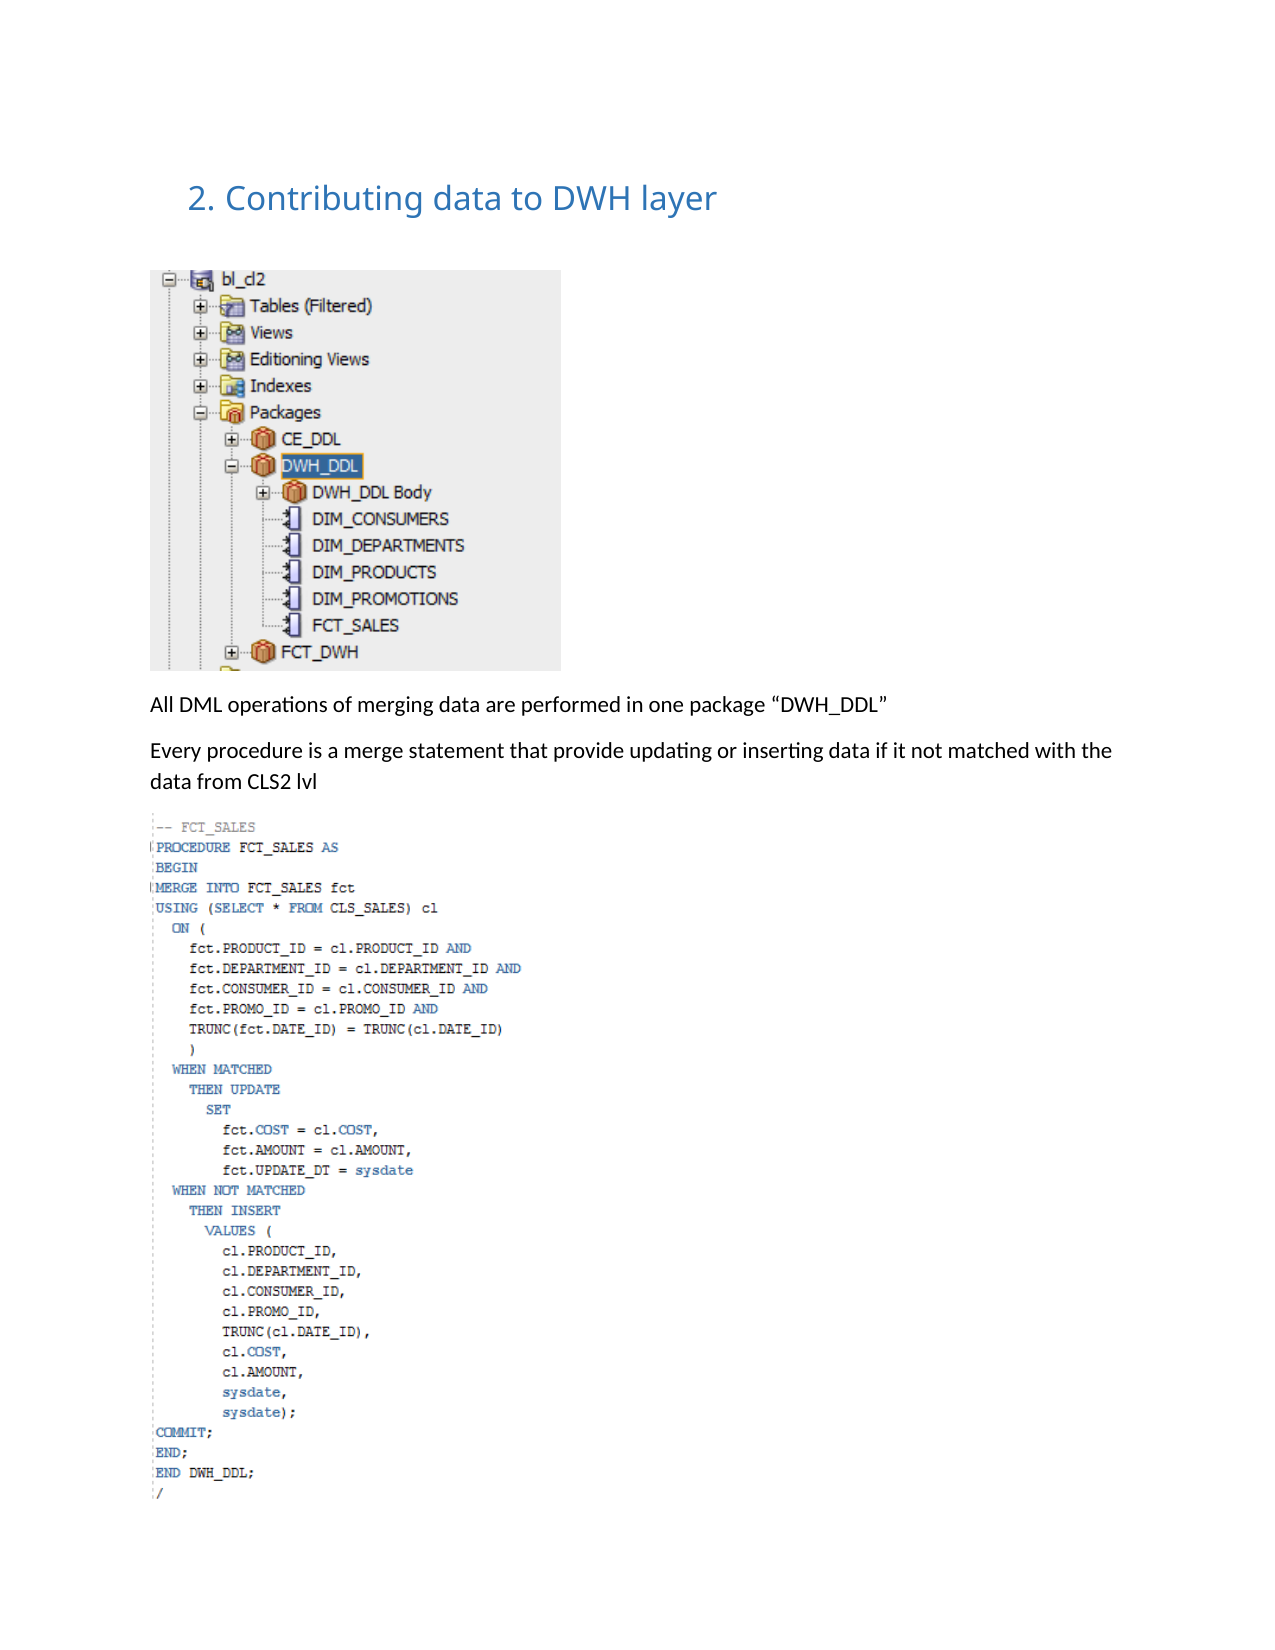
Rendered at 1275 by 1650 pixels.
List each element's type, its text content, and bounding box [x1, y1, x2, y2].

text Every procedure is a merge statement that provide updating or inserting data if it not matched with the data from CLS2 lvl [150, 737, 1125, 795]
picture [150, 270, 561, 671]
text All DML operations of merging data are performed in one package “DWH_DDL” [150, 690, 1125, 718]
subtitle Contributing data to DWH layer [187, 175, 1125, 220]
picture [150, 813, 570, 1500]
